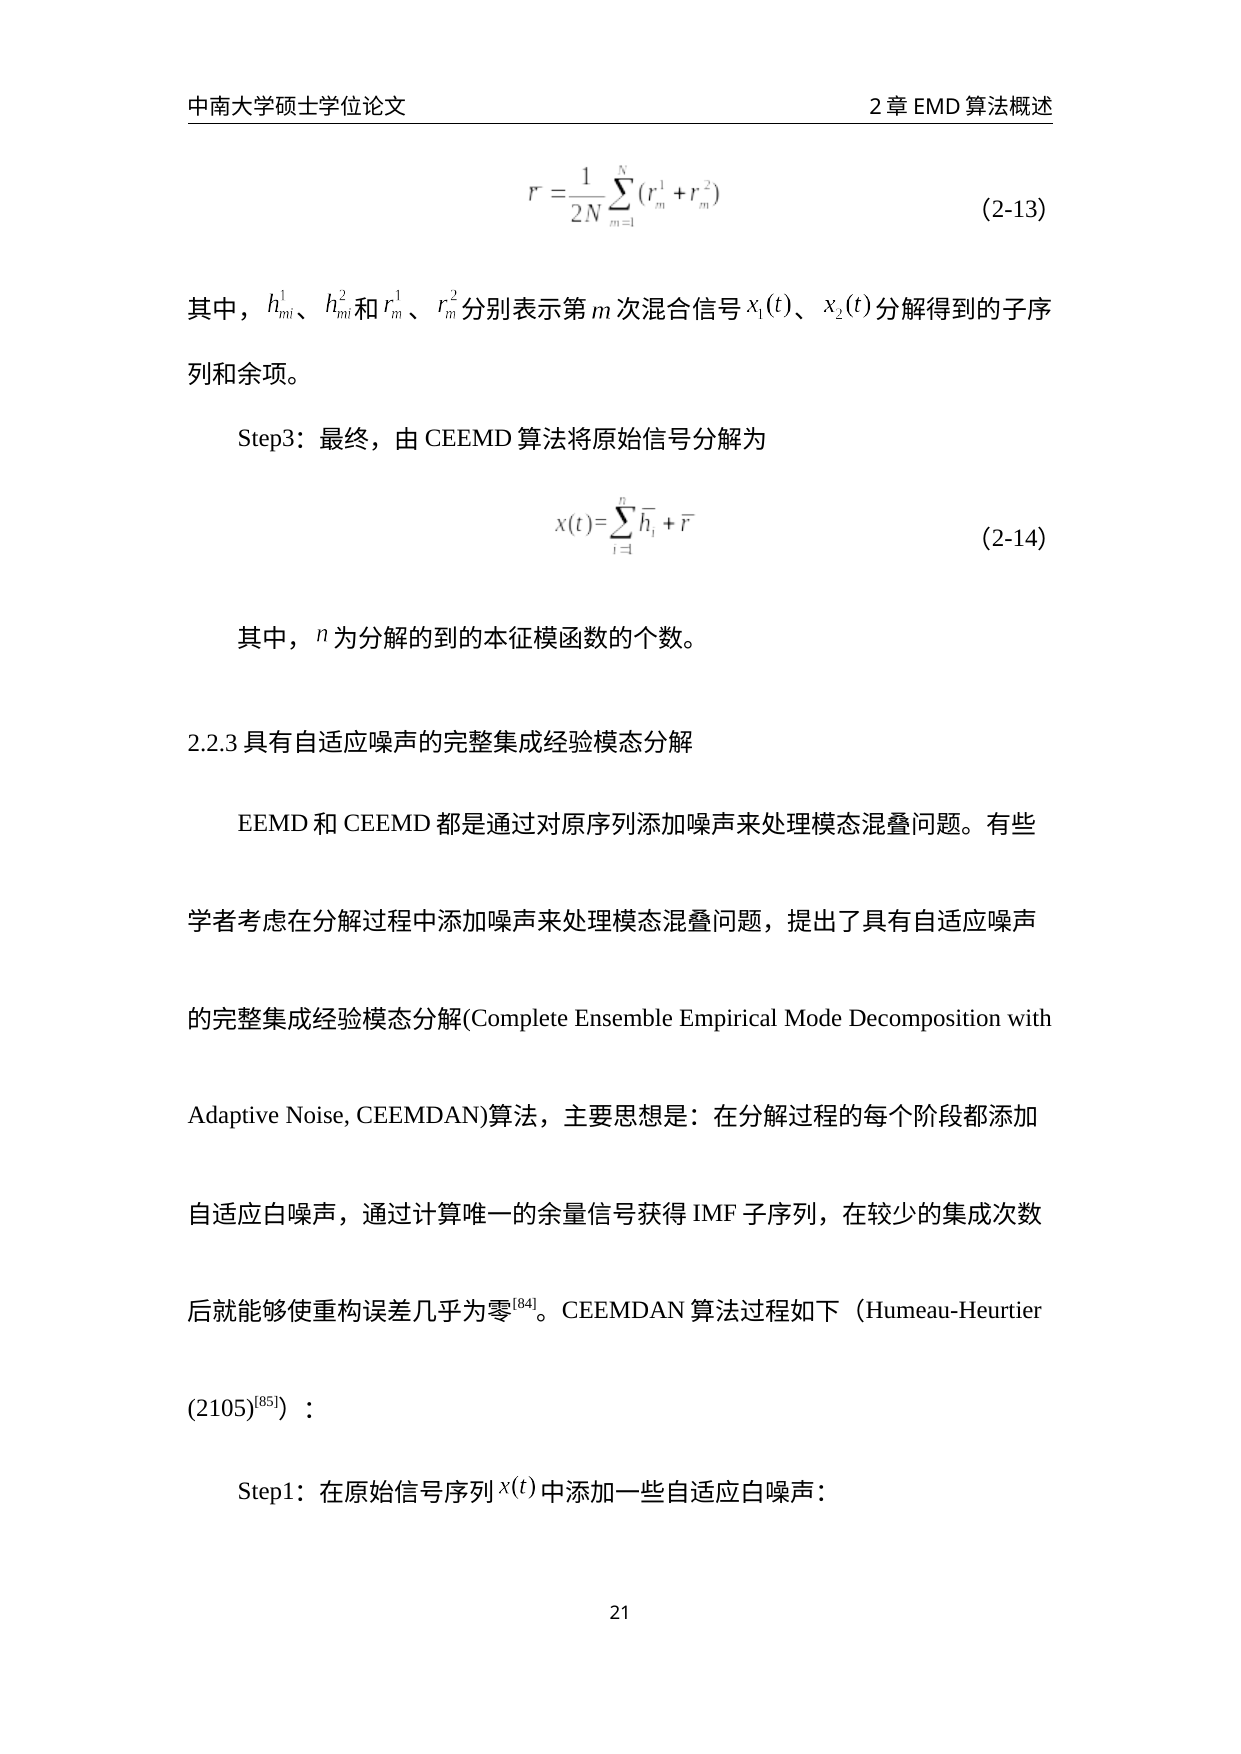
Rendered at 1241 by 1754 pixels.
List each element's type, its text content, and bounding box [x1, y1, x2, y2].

text Step1：在原始信号序列中添加一些自适应白噪声： [187, 1458, 1053, 1523]
text EEMD和CEEMD都是通过对原序列添加噪声来处理模态混叠问题。有些学者考虑在分解过程中添加噪声来处理模态混叠问题，提出了具有自适应噪声的完整集成经验模态分解(Complete Ensemble Empirical Mode Decomposition with Adaptive Noise, CEEMDAN)算法，主要思想是：在分解过程的每个阶段都添加自适应白噪声，通过计算唯一的余量信号获得IMF子序列，在较少的集成次数后就能够使重构误差几乎为零[84]。CEEMDAN算法过程如下（Humeau-Heurtier(2105)[85]）： [187, 790, 1053, 1440]
text 其中，、和、分别表示第次混合信号、分解得到的子序列和余项。 [187, 275, 1053, 405]
text （2-13） [187, 160, 1053, 257]
text Step3：最终，由CEEMD算法将原始信号分解为 [187, 405, 1053, 470]
text （2-14） [187, 488, 1053, 586]
text 其中，为分解的到的本征模函数的个数。 [187, 604, 1053, 669]
text 2.2.3 具有自适应噪声的完整集成经验模态分解 [187, 708, 1053, 773]
